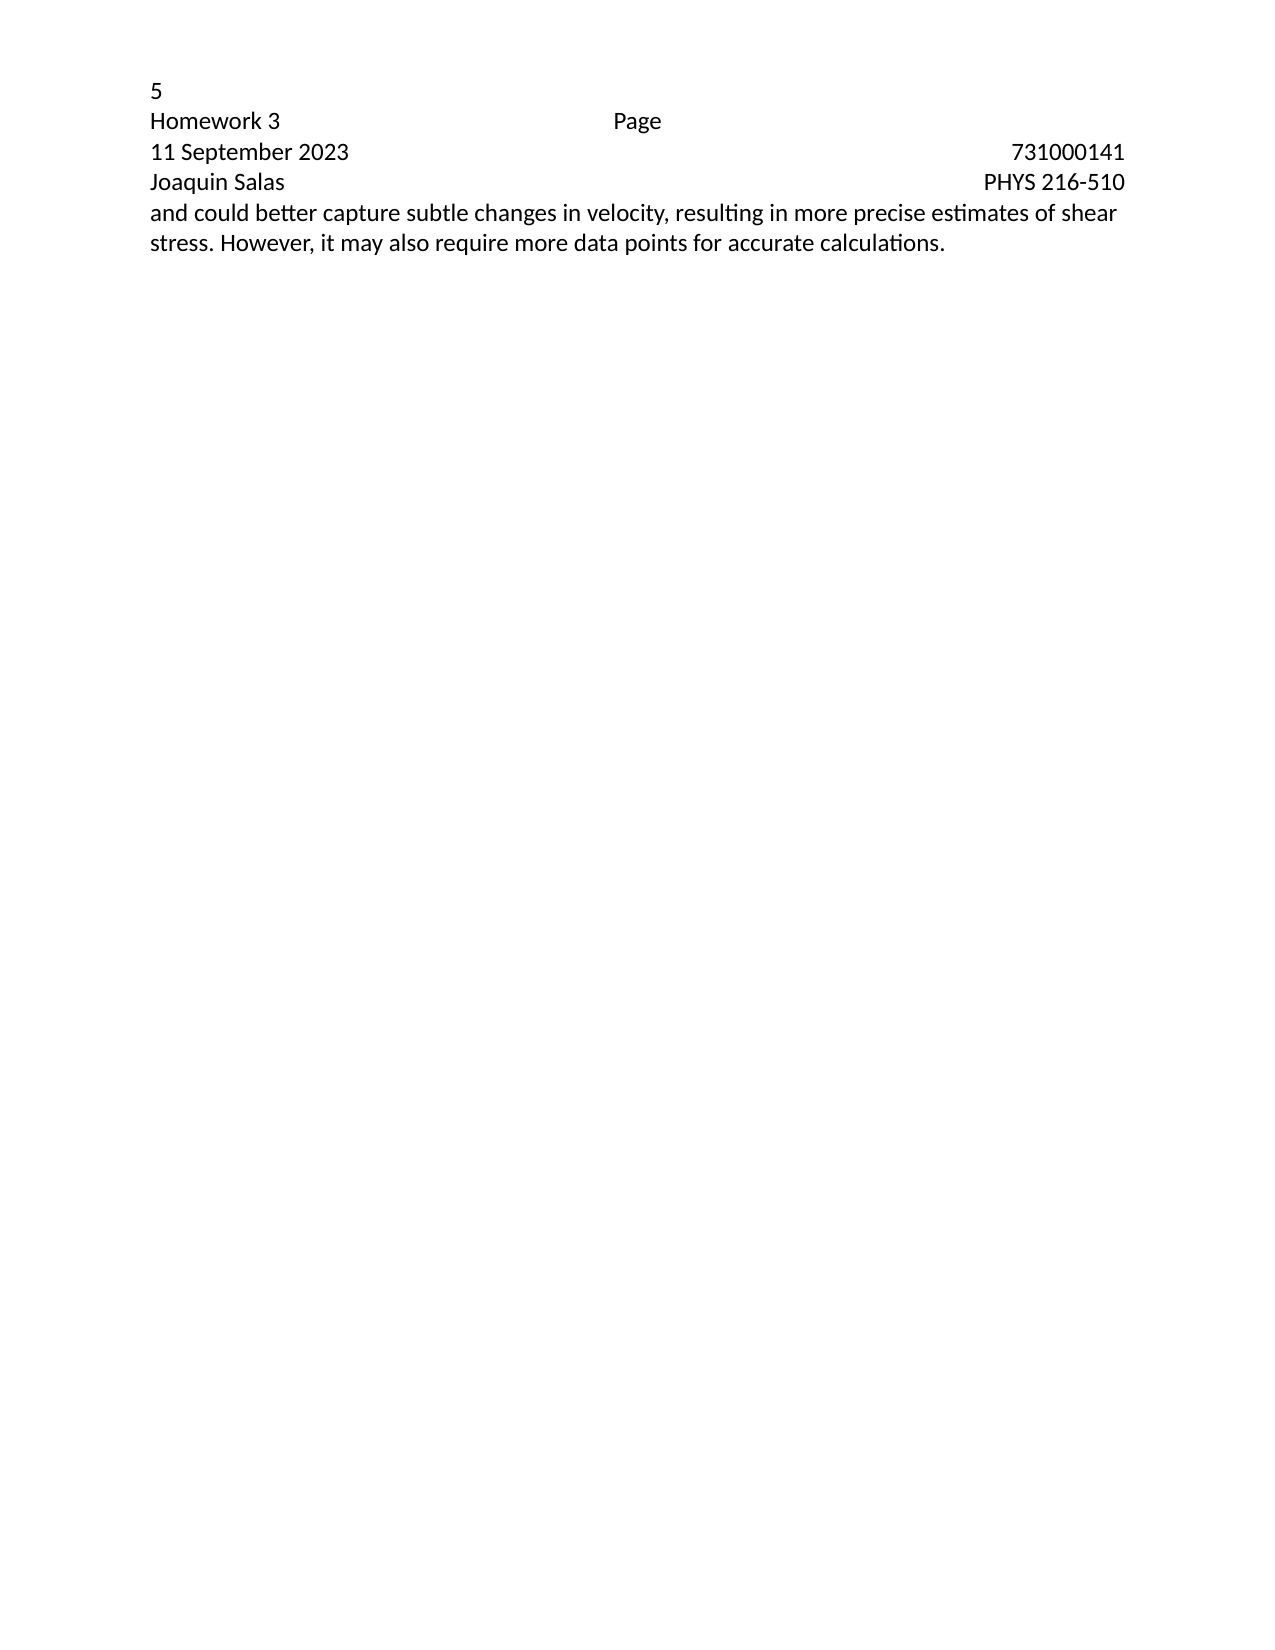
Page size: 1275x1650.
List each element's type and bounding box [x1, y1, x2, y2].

text [150, 197, 1125, 258]
